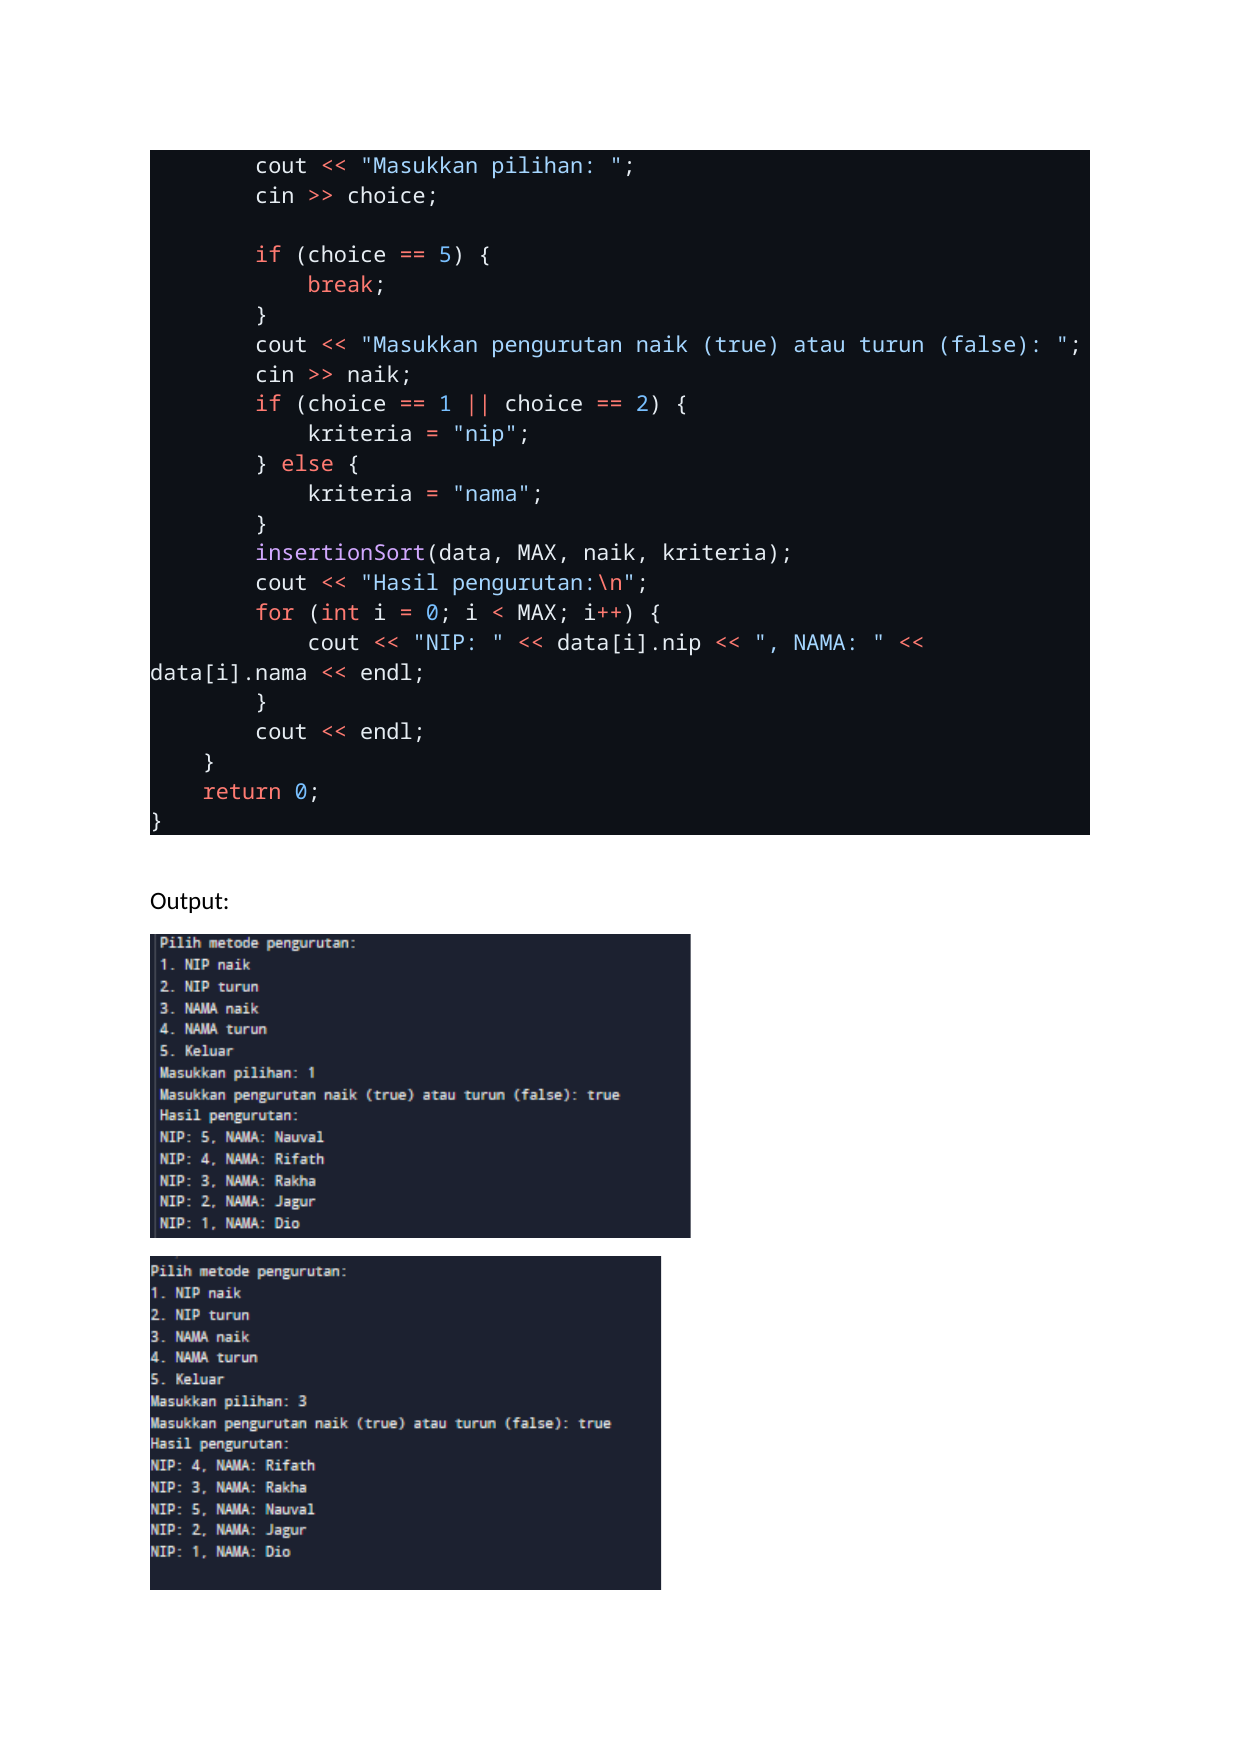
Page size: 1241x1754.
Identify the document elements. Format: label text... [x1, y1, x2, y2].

text insertionSort(data, MAX, naik, kriteria); [150, 537, 1090, 567]
text if (choice == 5) { [150, 239, 1090, 269]
text kriteria = "nama"; [150, 478, 1090, 507]
text } [150, 299, 1090, 329]
picture [150, 1256, 662, 1590]
text kriteria = "nip"; [150, 418, 1090, 448]
picture [150, 934, 691, 1238]
text cout << "Masukkan pengurutan naik (true) atau turun (false): "; [150, 329, 1090, 358]
text Output: [150, 885, 1090, 915]
text cin >> naik; [150, 358, 1090, 388]
text } [150, 686, 1090, 716]
text cout << endl; [150, 716, 1090, 746]
text cout << "Masukkan pilihan: "; [150, 150, 1090, 180]
text } [150, 805, 1090, 835]
text cout << "NIP: " << data[i].nip << ", NAMA: " << data[i].nama << endl; [150, 627, 1090, 686]
text } else { [150, 448, 1090, 478]
text break; [150, 269, 1090, 299]
text return 0; [150, 776, 1090, 805]
text for (int i = 0; i < MAX; i++) { [150, 597, 1090, 627]
text cin >> choice; [150, 180, 1090, 209]
text cout << "Hasil pengurutan:\n"; [150, 567, 1090, 597]
text } [150, 507, 1090, 537]
text if (choice == 1 || choice == 2) { [150, 388, 1090, 418]
text } [150, 746, 1090, 776]
